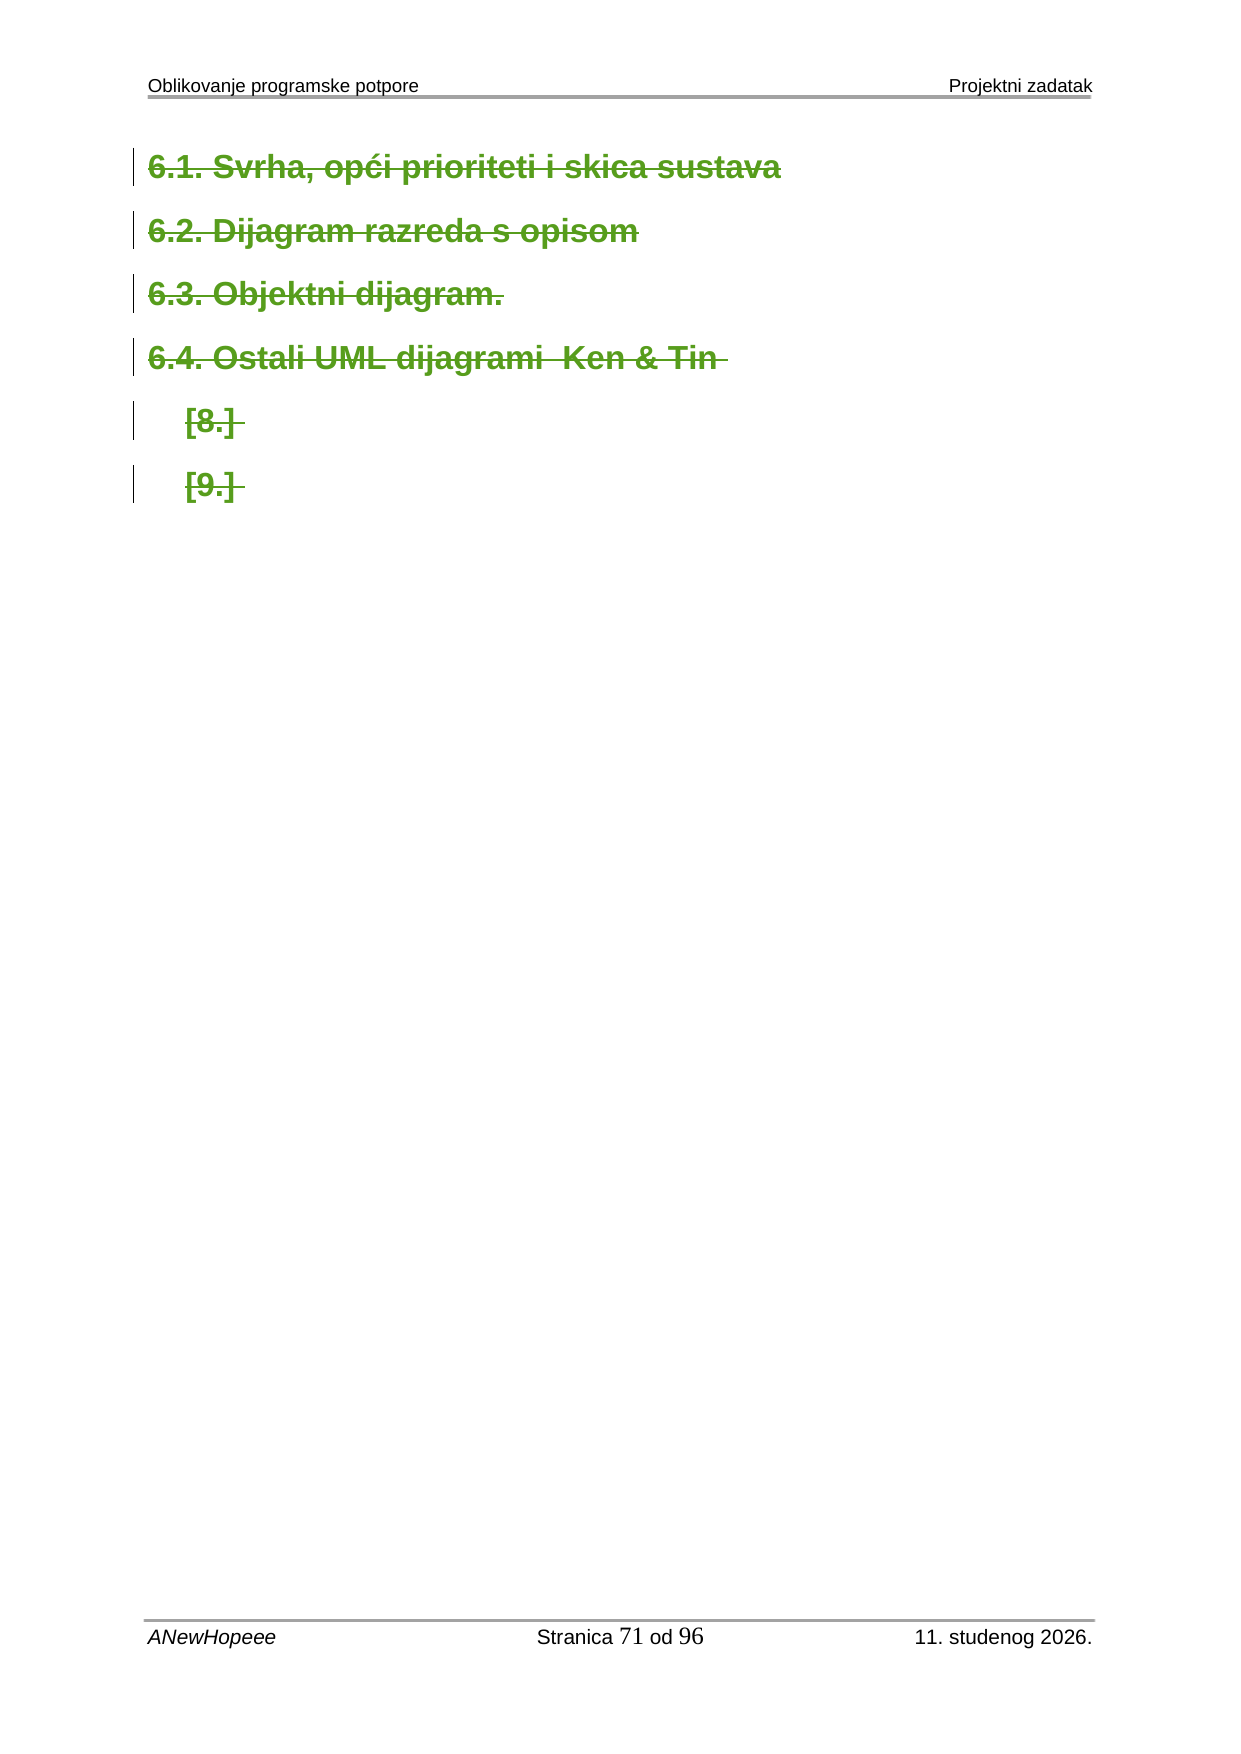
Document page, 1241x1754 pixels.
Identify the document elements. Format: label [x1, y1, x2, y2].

picture [147, 95, 1092, 99]
